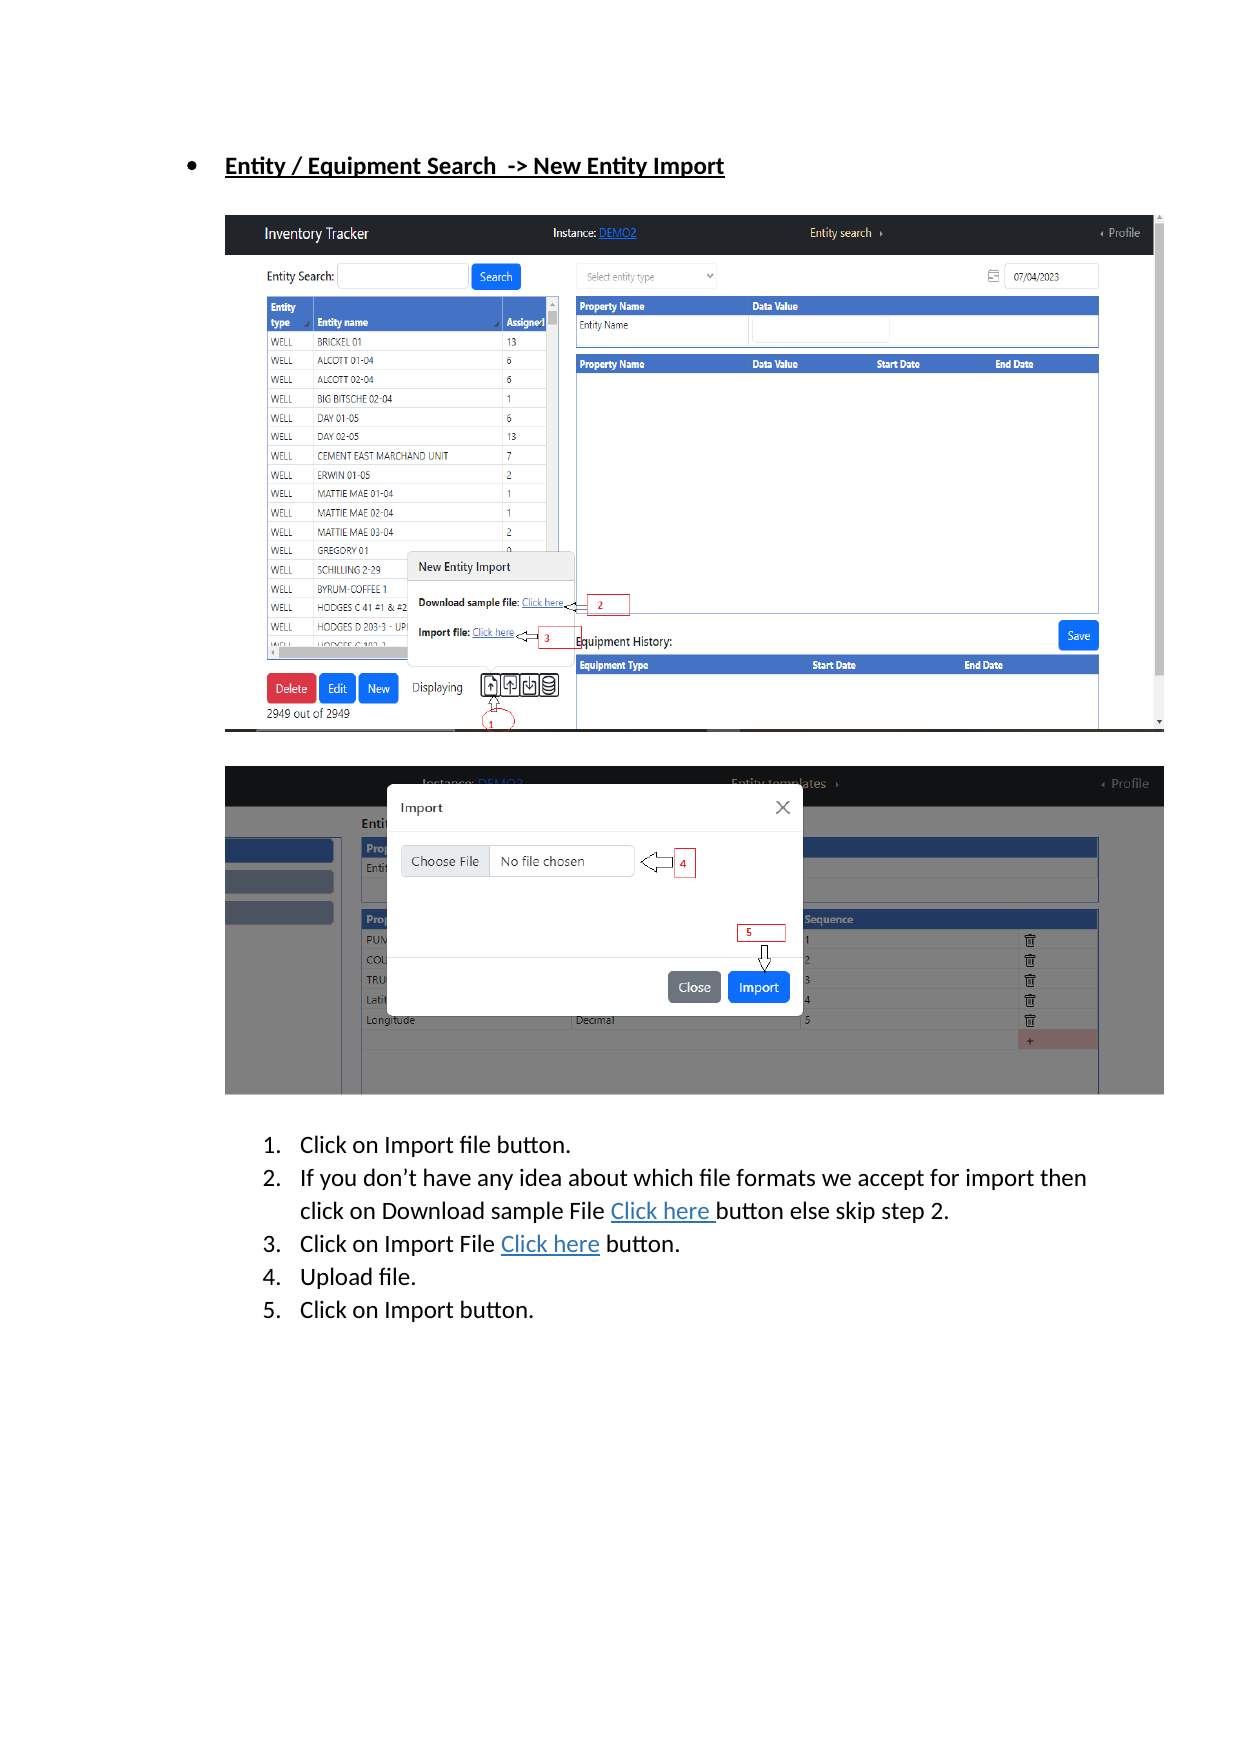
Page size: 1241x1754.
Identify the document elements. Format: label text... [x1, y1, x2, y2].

list Click on Import button. [262, 1294, 1090, 1325]
list Click on Import file button. [262, 1129, 1090, 1160]
picture [225, 215, 1164, 732]
list Upload file. [262, 1261, 1090, 1292]
list Entity / Equipment Search -> New Entity Import [187, 150, 1090, 181]
picture [225, 766, 1164, 1095]
list If you don’t have any idea about which file formats we accept for import then click on Download sample File Click here button else skip step 2. [262, 1162, 1090, 1226]
list Click on Import File Click here button. [262, 1228, 1090, 1259]
